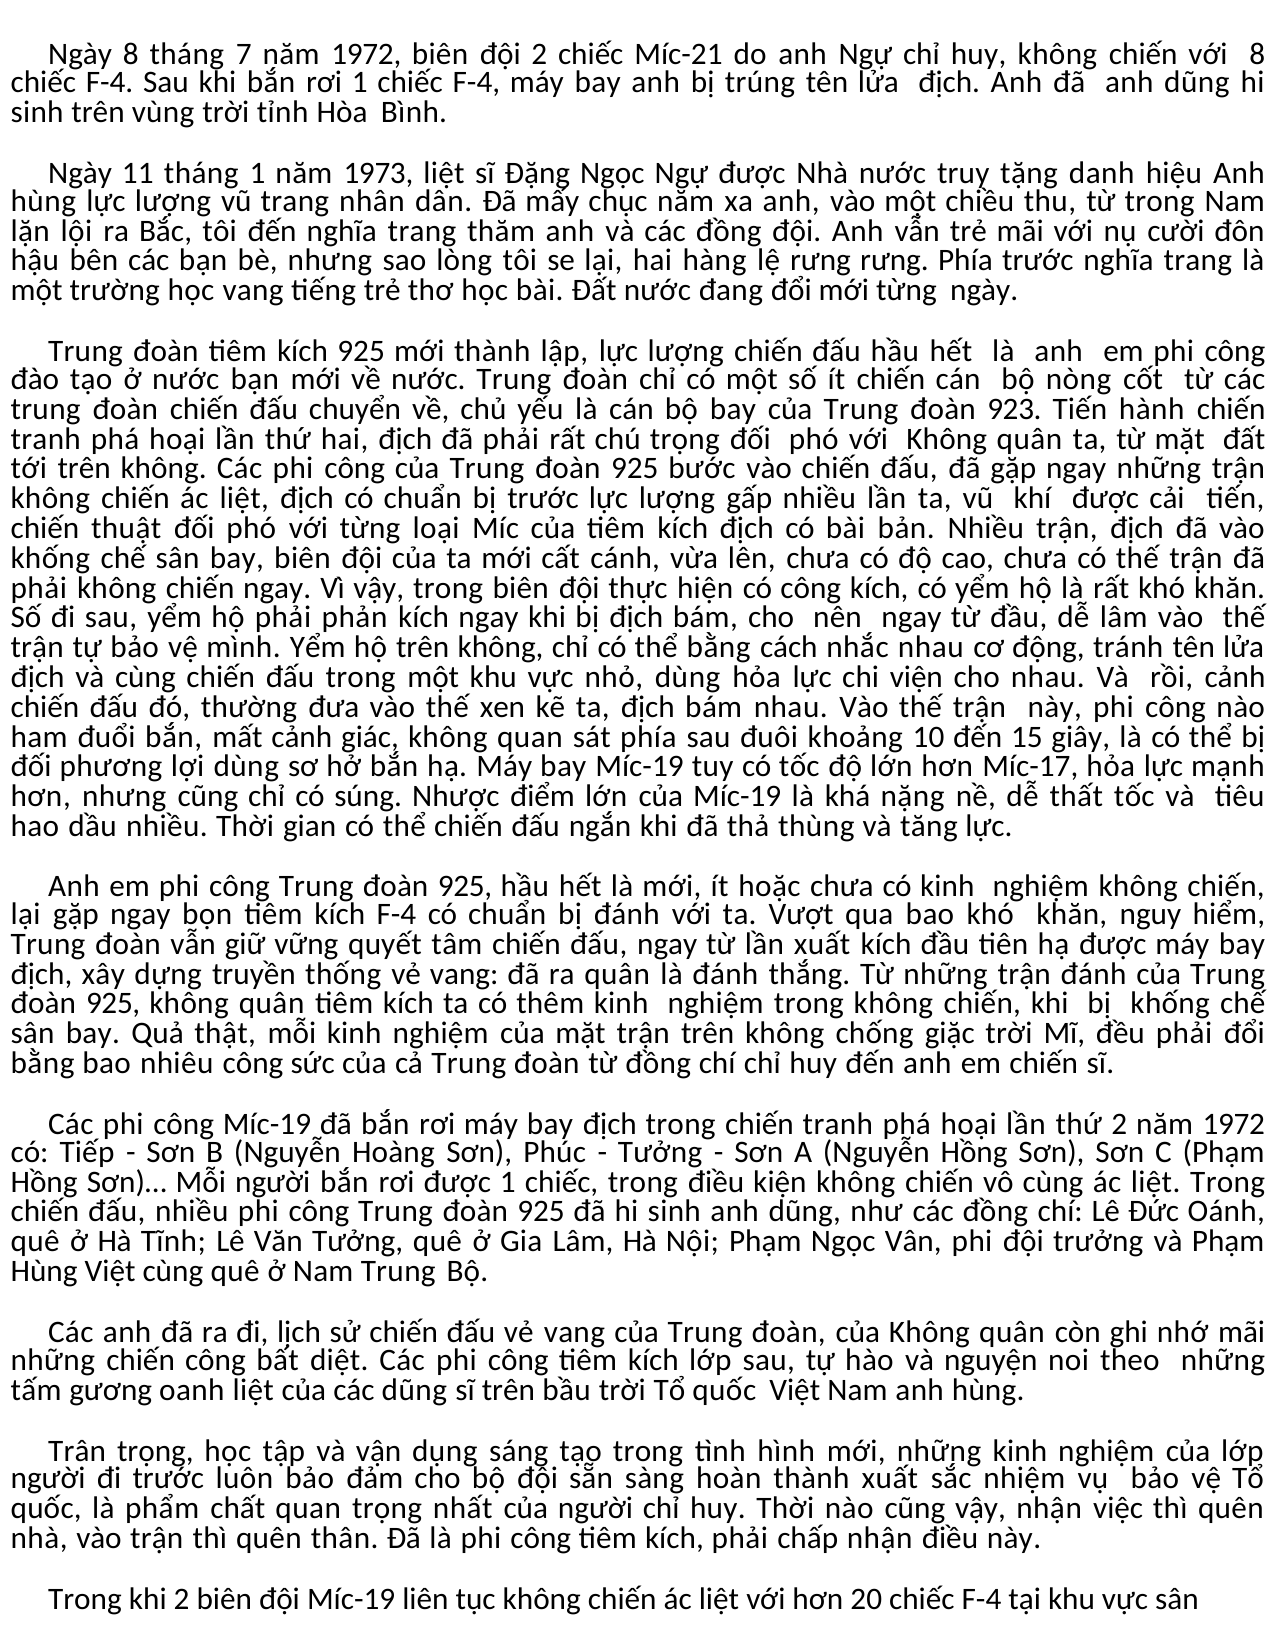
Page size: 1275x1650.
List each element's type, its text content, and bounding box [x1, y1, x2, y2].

text Anh em phi công Trung đoàn 925, hầu hết là mới, ít hoặc chưa có kinh nghiệm không chiến, lại gặp ngay bọn tiêm kích F-4 có chuẩn bị đánh với ta. Vượt qua bao khó khăn, nguy hiểm, Trung đoàn vẫn giữ vững quyết tâm chiến đấu, ngay từ lần xuất kích đầu tiên hạ được máy bay địch, xây dựng truyền thống vẻ vang: đã ra quân là đánh thắng. Từ những trận đánh của Trung đoàn 925, không quân tiêm kích ta có thêm kinh nghiệm trong không chiến, khi bị khống chế sân bay. Quả thật, mỗi kinh nghiệm của mặt trận trên không chống giặc trời Mĩ, đều phải đổi bằng bao nhiêu công sức của cả Trung đoàn từ đồng chí chỉ huy đến anh em chiến sĩ. [10, 873, 1266, 1081]
text Trân trọng, học tập và vận dụng sáng tạo trong tình hình mới, những kinh nghiệm của lớp người đi trước luôn bảo đảm cho bộ đội sẵn sàng hoàn thành xuất sắc nhiệm vụ bảo vệ Tổ quốc, là phẩm chất quan trọng nhất của người chỉ huy. Thời nào cũng vậy, nhận việc thì quên nhà, vào trận thì quên thân. Đã là phi công tiêm kích, phải chấp nhận điều này. [10, 1437, 1264, 1556]
text Các anh đã ra đi, lịch sử chiến đấu vẻ vang của Trung đoàn, của Không quân còn ghi nhớ mãi những chiến công bất diệt. Các phi công tiêm kích lớp sau, tự hào và nguyện noi theo những tấm gương oanh liệt của các dũng sĩ trên bầu trời Tổ quốc Việt Nam anh hùng. [10, 1318, 1266, 1408]
text Trung đoàn tiêm kích 925 mới thành lập, lực lượng chiến đấu hầu hết là anh em phi công đào tạo ở nước bạn mới về nước. Trung đoàn chỉ có một số ít chiến cán bộ nòng cốt từ các trung đoàn chiến đấu chuyển về, chủ yếu là cán bộ bay của Trung đoàn 923. Tiến hành chiến tranh phá hoại lần thứ hai, địch đã phải rất chú trọng đối phó với Không quân ta, từ mặt đất tới trên không. Các phi công của Trung đoàn 925 bước vào chiến đấu, đã gặp ngay những trận không chiến ác liệt, địch có chuẩn bị trước lực lượng gấp nhiều lần ta, vũ khí được cải tiến, chiến thuật đối phó với từng loại Míc của tiêm kích địch có bài bản. Nhiều trận, địch đã vào khống chế sân bay, biên đội của ta mới cất cánh, vừa lên, chưa có độ cao, chưa có thế trận đã phải không chiến ngay. Vì vậy, trong biên đội thực hiện có công kích, có yểm hộ là rất khó khăn. Số đi sau, yểm hộ phải phản kích ngay khi bị địch bám, cho nên ngay từ đầu, dễ lâm vào thế trận tự bảo vệ mình. Yểm hộ trên không, chỉ có thể bằng cách nhắc nhau cơ động, tránh tên lửa địch và cùng chiến đấu trong một khu vực nhỏ, dùng hỏa lực chi viện cho nhau. Và rồi, cảnh chiến đấu đó, thường đưa vào thế xen kẽ ta, địch bám nhau. Vào thế trận này, phi công nào ham đuổi bắn, mất cảnh giác, không quan sát phía sau đuôi khoảng 10 đến 15 giây, là có thể bị đối phương lợi dùng sơ hở bắn hạ. Máy bay Míc-19 tuy có tốc độ lớn hơn Míc-17, hỏa lực mạnh hơn, nhưng cũng chỉ có súng. Nhược điểm lớn của Míc-19 là khá nặng nề, dễ thất tốc và tiêu hao dầu nhiều. Thời gian có thể chiến đấu ngắn khi đã thả thùng và tăng lực. [10, 338, 1266, 844]
text Các phi công Míc-19 đã bắn rơi máy bay địch trong chiến tranh phá hoại lần thứ 2 năm 1972 có: Tiếp - Sơn B (Nguyễn Hoàng Sơn), Phúc - Tưởng - Sơn A (Nguyễn Hồng Sơn), Sơn C (Phạm Hồng Sơn)… Mỗi người bắn rơi được 1 chiếc, trong điều kiện không chiến vô cùng ác liệt. Trong chiến đấu, nhiều phi công Trung đoàn 925 đã hi sinh anh dũng, như các đồng chí: Lê Đức Oánh, quê ở Hà Tĩnh; Lê Văn Tưởng, quê ở Gia Lâm, Hà Nội; Phạm Ngọc Vân, phi đội trưởng và Phạm Hùng Việt cùng quê ở Nam Trung Bộ. [10, 1111, 1265, 1289]
text Trong khi 2 biên đội Míc-19 liên tục không chiến ác liệt với hơn 20 chiếc F-4 tại khu vực sân [48, 1579, 1275, 1617]
text Ngày 8 tháng 7 năm 1972, biên đội 2 chiếc Míc-21 do anh Ngự chỉ huy, không chiến với 8 chiếc F-4. Sau khi bắn rơi 1 chiếc F-4, máy bay anh bị trúng tên lửa địch. Anh đã anh dũng hi sinh trên vùng trời tỉnh Hòa Bình. [10, 41, 1265, 130]
text Ngày 11 tháng 1 năm 1973, liệt sĩ Đặng Ngọc Ngự được Nhà nước truy tặng danh hiệu Anh hùng lực lượng vũ trang nhân dân. Đã mấy chục năm xa anh, vào một chiều thu, từ trong Nam lặn lội ra Bắc, tôi đến nghĩa trang thăm anh và các đồng đội. Anh vẫn trẻ mãi với nụ cười đôn hậu bên các bạn bè, nhưng sao lòng tôi se lại, hai hàng lệ rưng rưng. Phía trước nghĩa trang là một trường học vang tiếng trẻ thơ học bài. Đất nước đang đổi mới từng ngày. [10, 159, 1265, 308]
